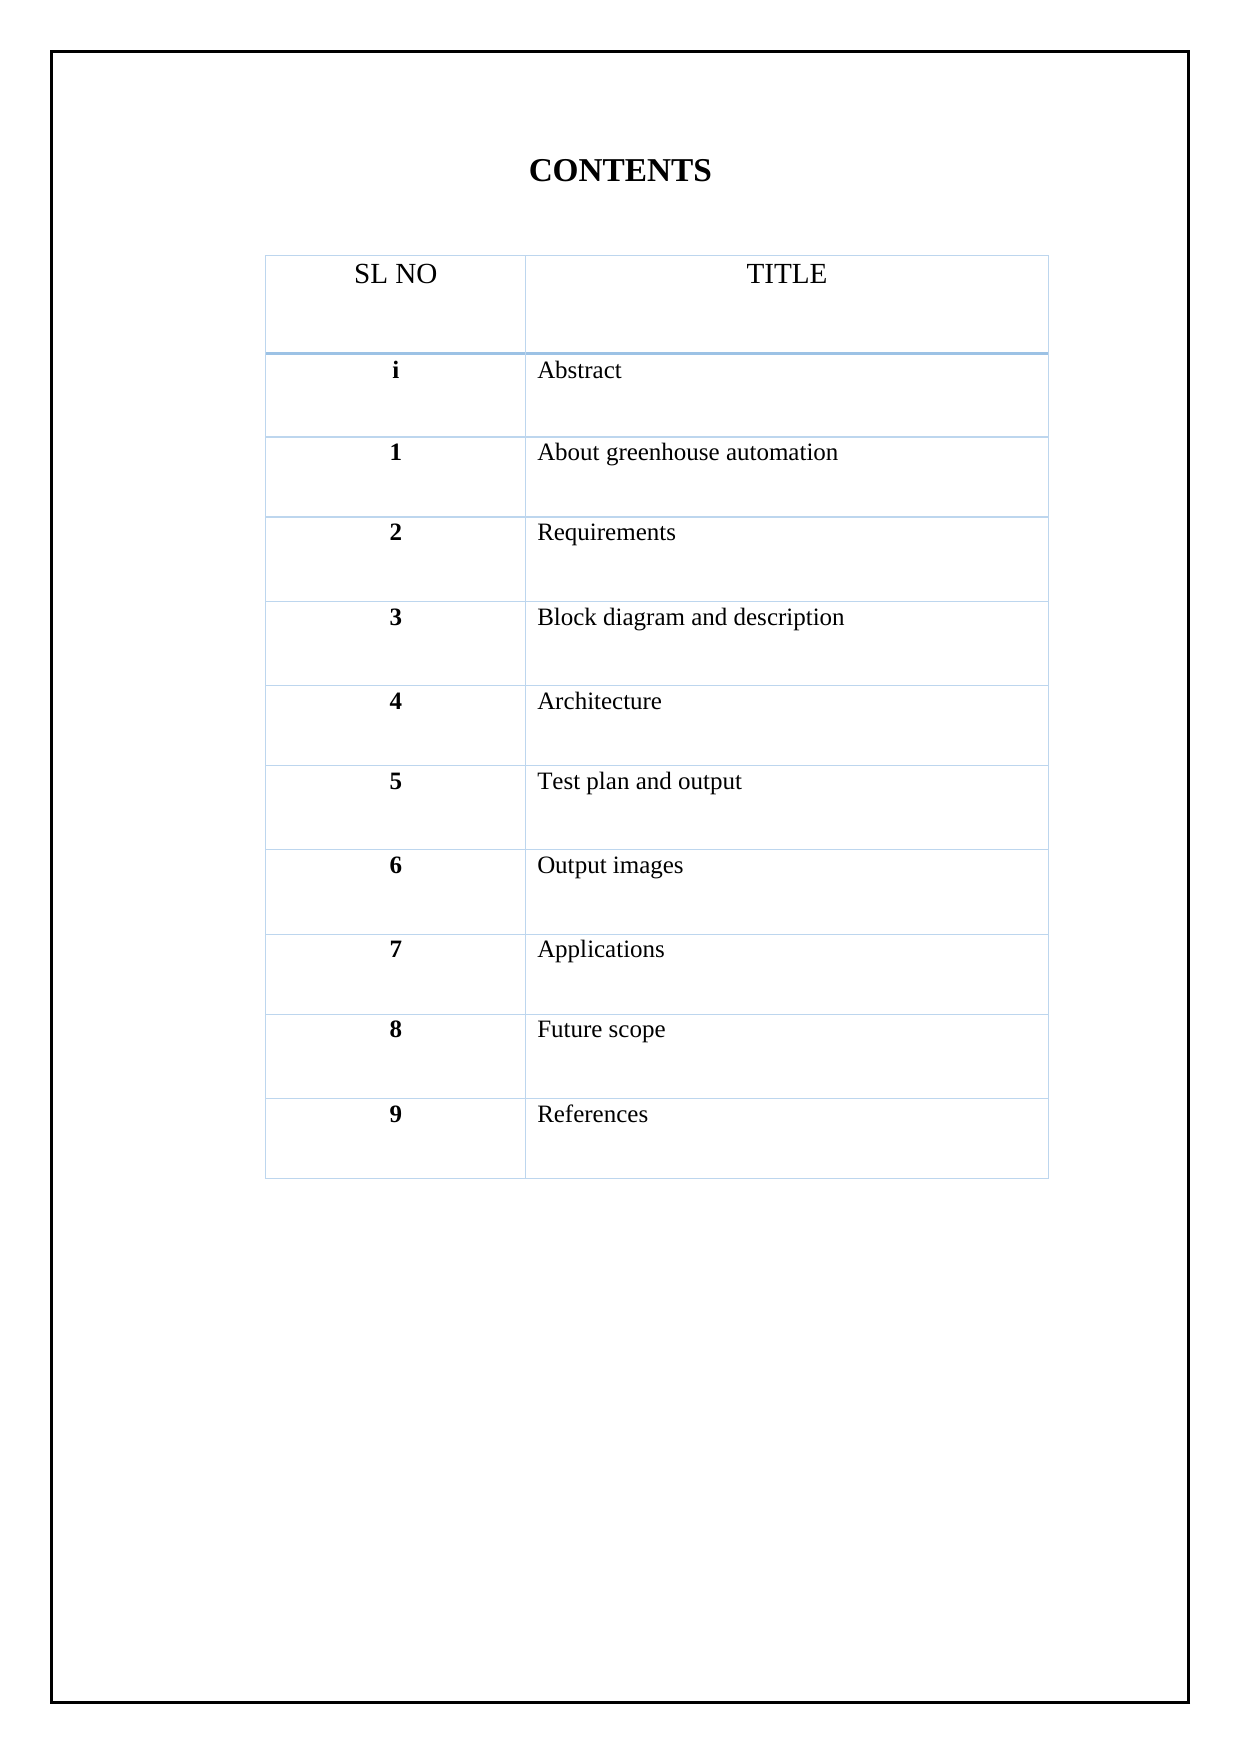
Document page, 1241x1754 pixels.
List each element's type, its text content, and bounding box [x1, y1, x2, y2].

table_cell Output images [526, 850, 1048, 933]
table_cell 6 [266, 850, 525, 933]
table_cell About greenhouse automation [526, 438, 1048, 516]
table_cell 9 [266, 1099, 525, 1178]
table_cell 7 [266, 935, 525, 1013]
table_cell Applications [526, 935, 1048, 1013]
table_cell 1 [266, 438, 525, 516]
table_cell Future scope [526, 1015, 1048, 1098]
table_header SL NO [266, 256, 525, 352]
table_cell Requirements [526, 518, 1048, 601]
table_cell Architecture [526, 686, 1048, 765]
table_cell Test plan and output [526, 766, 1048, 849]
table_cell 5 [266, 766, 525, 849]
table_cell 3 [266, 602, 525, 685]
table_cell Block diagram and description [526, 602, 1048, 685]
text CONTENTS [150, 150, 1090, 188]
table_header TITLE [526, 256, 1048, 352]
table_cell 2 [266, 518, 525, 601]
table_cell 4 [266, 686, 525, 765]
table_cell References [526, 1099, 1048, 1178]
table_cell Abstract [526, 355, 1048, 436]
table_cell i [266, 355, 525, 436]
table_cell 8 [266, 1015, 525, 1098]
